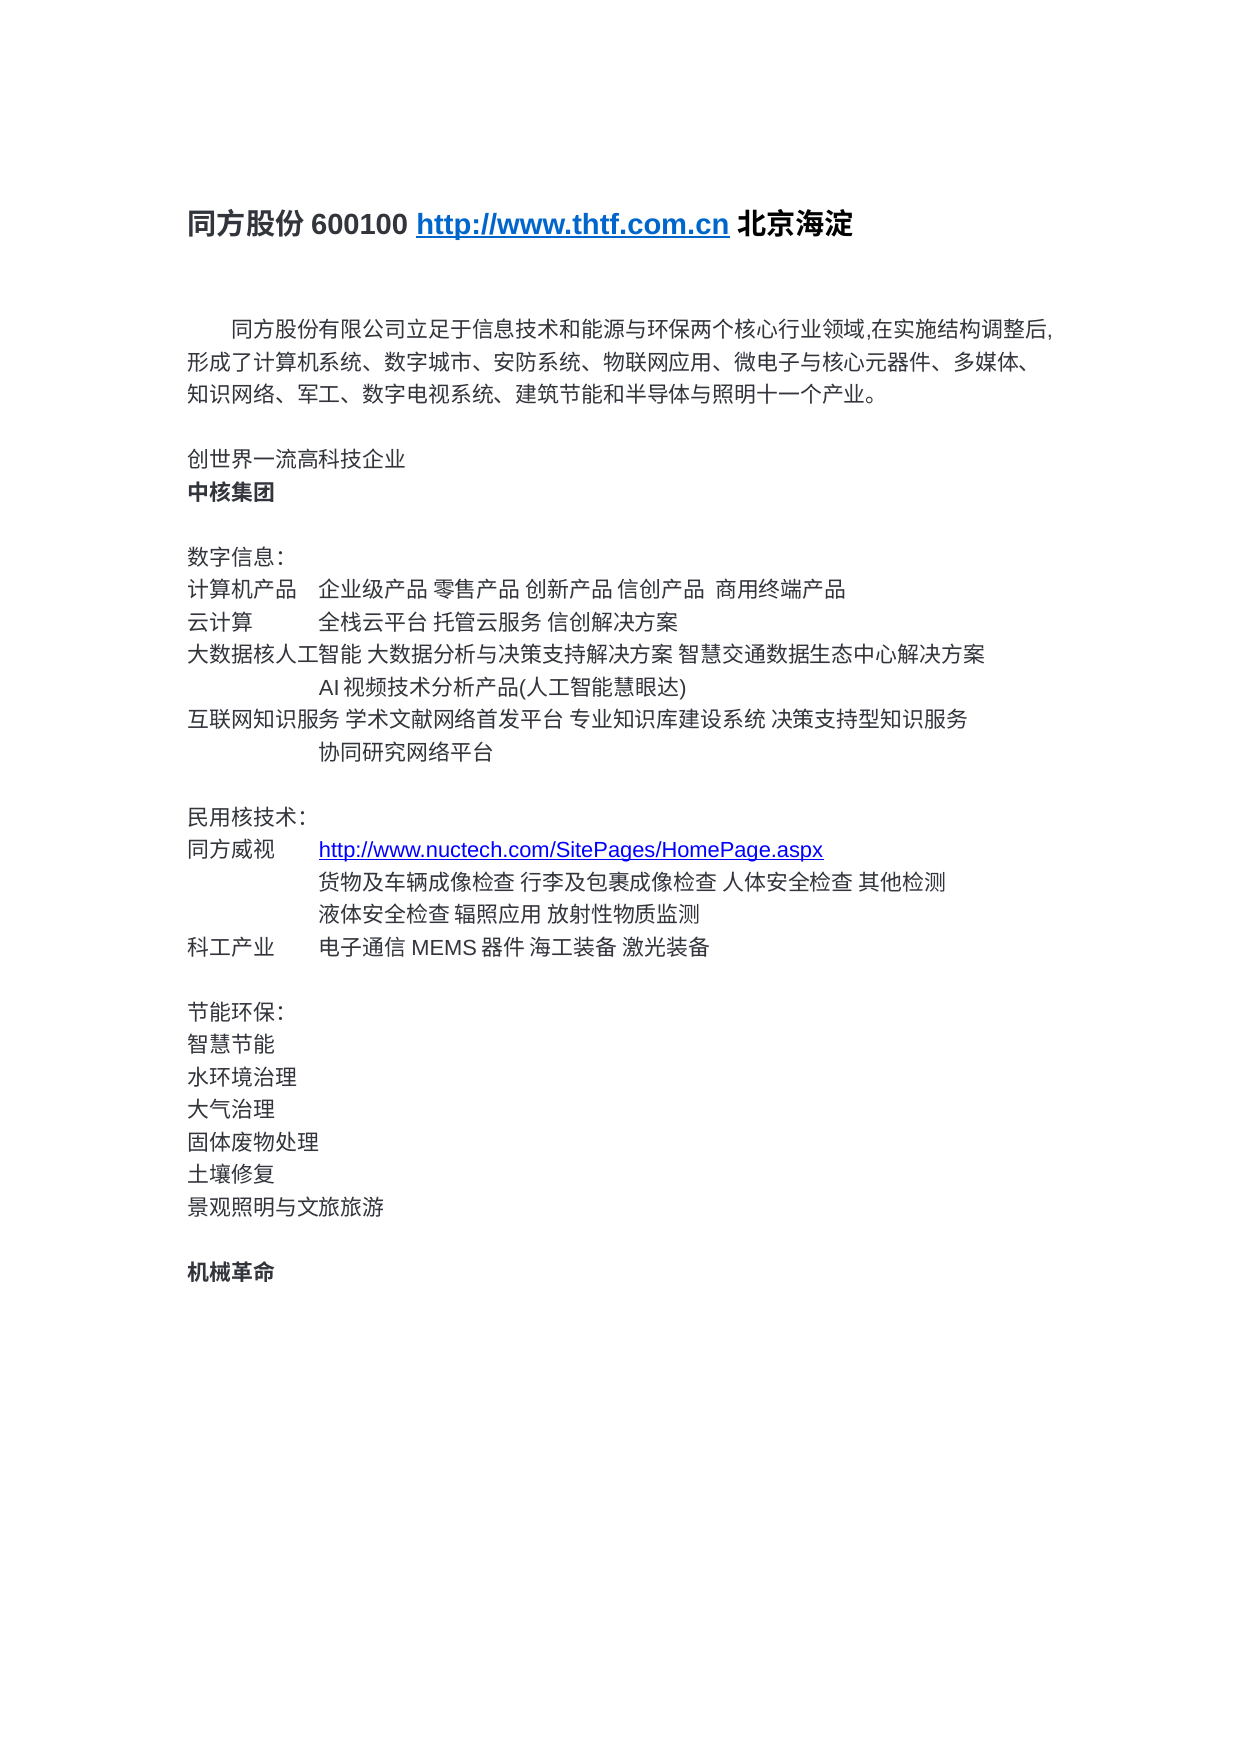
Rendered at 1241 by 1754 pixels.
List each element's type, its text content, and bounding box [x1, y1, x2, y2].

text 民用核技术： [187, 799, 1053, 832]
text 机械革命 [187, 1254, 1053, 1287]
text 协同研究网络平台 [187, 734, 1053, 767]
text 大数据核人工智能 大数据分析与决策支持解决方案 智慧交通数据生态中心解决方案 [187, 637, 1053, 669]
text 固体废物处理 [187, 1124, 1053, 1157]
text 同方威视 http://www.nuctech.com/SitePages/HomePage.aspx [187, 832, 1053, 864]
text 智慧节能 [187, 1027, 1053, 1059]
text 货物及车辆成像检查 行李及包裹成像检查 人体安全检查 其他检测 [187, 864, 1053, 897]
text 节能环保： [187, 994, 1053, 1027]
text 同方股份有限公司立足于信息技术和能源与环保两个核心行业领域,在实施结构调整后,形成了计算机系统、数字城市、安防系统、物联网应用、微电子与核心元器件、多媒体、知识网络、军工、数字电视系统、建筑节能和半导体与照明十一个产业。 [187, 312, 1053, 409]
text AI视频技术分析产品(人工智能慧眼达) [187, 669, 1053, 702]
text 数字信息： [187, 539, 1053, 572]
text 互联网知识服务 学术文献网络首发平台 专业知识库建设系统 决策支持型知识服务 [187, 702, 1053, 734]
text 中核集团 [187, 474, 1053, 507]
text 科工产业 电子通信 MEMS器件 海工装备 激光装备 [187, 929, 1053, 962]
text 云计算 全栈云平台 托管云服务 信创解决方案 [187, 604, 1053, 637]
text 土壤修复 [187, 1157, 1053, 1189]
subtitle 同方股份 600100 http://www.thtf.com.cn 北京海淀 [187, 189, 1053, 254]
text 景观照明与文旅旅游 [187, 1189, 1053, 1222]
text 计算机产品 企业级产品 零售产品 创新产品 信创产品 商用终端产品 [187, 572, 1053, 604]
text 液体安全检查 辐照应用 放射性物质监测 [187, 897, 1053, 929]
text 创世界一流高科技企业 [187, 442, 1053, 474]
text 大气治理 [187, 1092, 1053, 1124]
text 水环境治理 [187, 1059, 1053, 1092]
